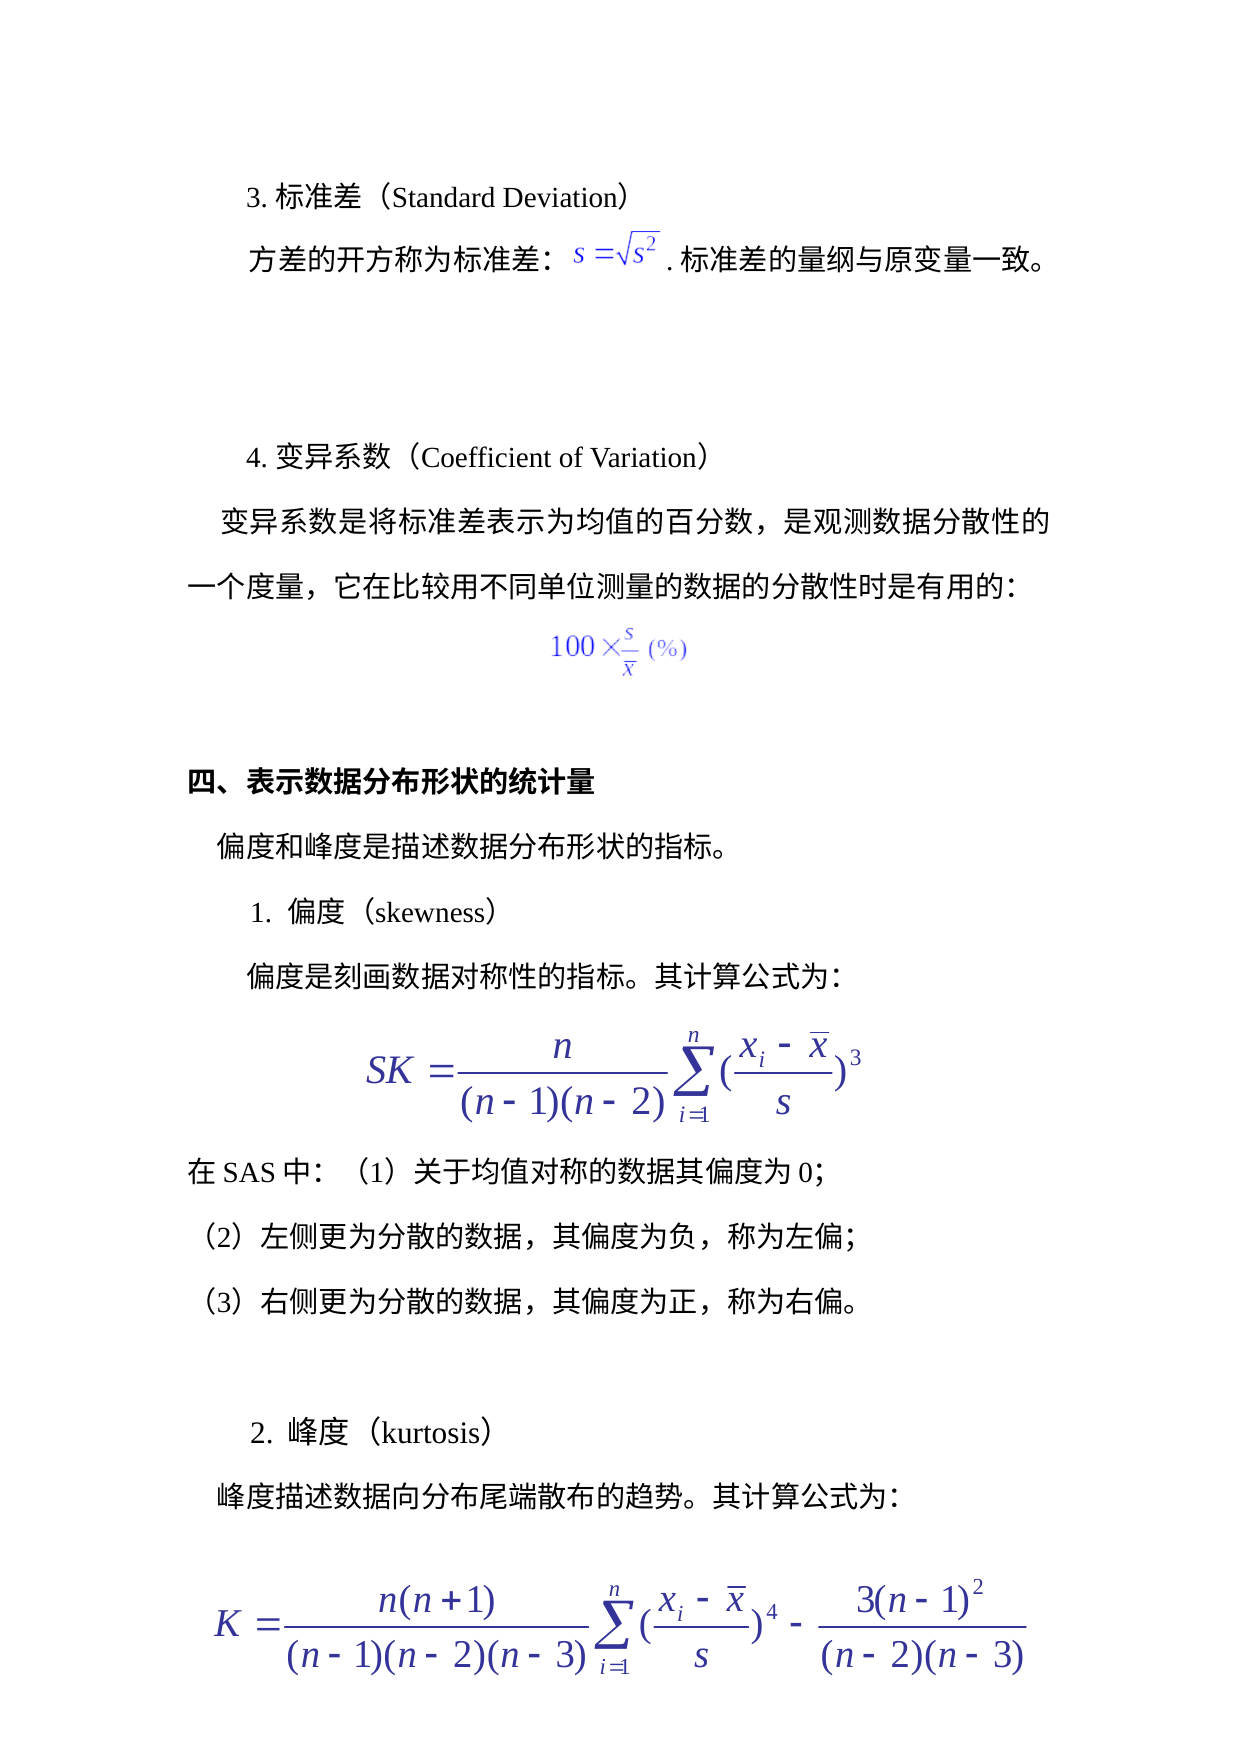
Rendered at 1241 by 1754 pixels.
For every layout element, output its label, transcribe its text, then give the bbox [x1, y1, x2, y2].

text 四、表示数据分布形状的统计量 [187, 747, 1053, 812]
list 峰度（kurtosis） [250, 1397, 1053, 1462]
text 在SAS中：（1）关于均值对称的数据其偏度为0； [187, 1137, 1053, 1202]
text 方差的开方称为标准差：. 标准差的量纲与原变量一致。 [187, 227, 1053, 292]
text 4. 变异系数（Coefficient of Variation） [187, 422, 1053, 487]
list 偏度（skewness） [250, 877, 1053, 942]
text 变异系数是将标准差表示为均值的百分数，是观测数据分散性的一个度量，它在比较用不同单位测量的数据的分散性时是有用的： [187, 487, 1053, 617]
text （2）左侧更为分散的数据，其偏度为负，称为左偏； [187, 1202, 1053, 1267]
text （3）右侧更为分散的数据，其偏度为正，称为右偏。 [187, 1267, 1053, 1332]
text 峰度描述数据向分布尾端散布的趋势。其计算公式为： [187, 1462, 1053, 1527]
text 偏度和峰度是描述数据分布形状的指标。 [187, 812, 1053, 877]
text 3. 标准差（Standard Deviation） [187, 162, 1053, 227]
text 偏度是刻画数据对称性的指标。其计算公式为： [187, 942, 1053, 1007]
